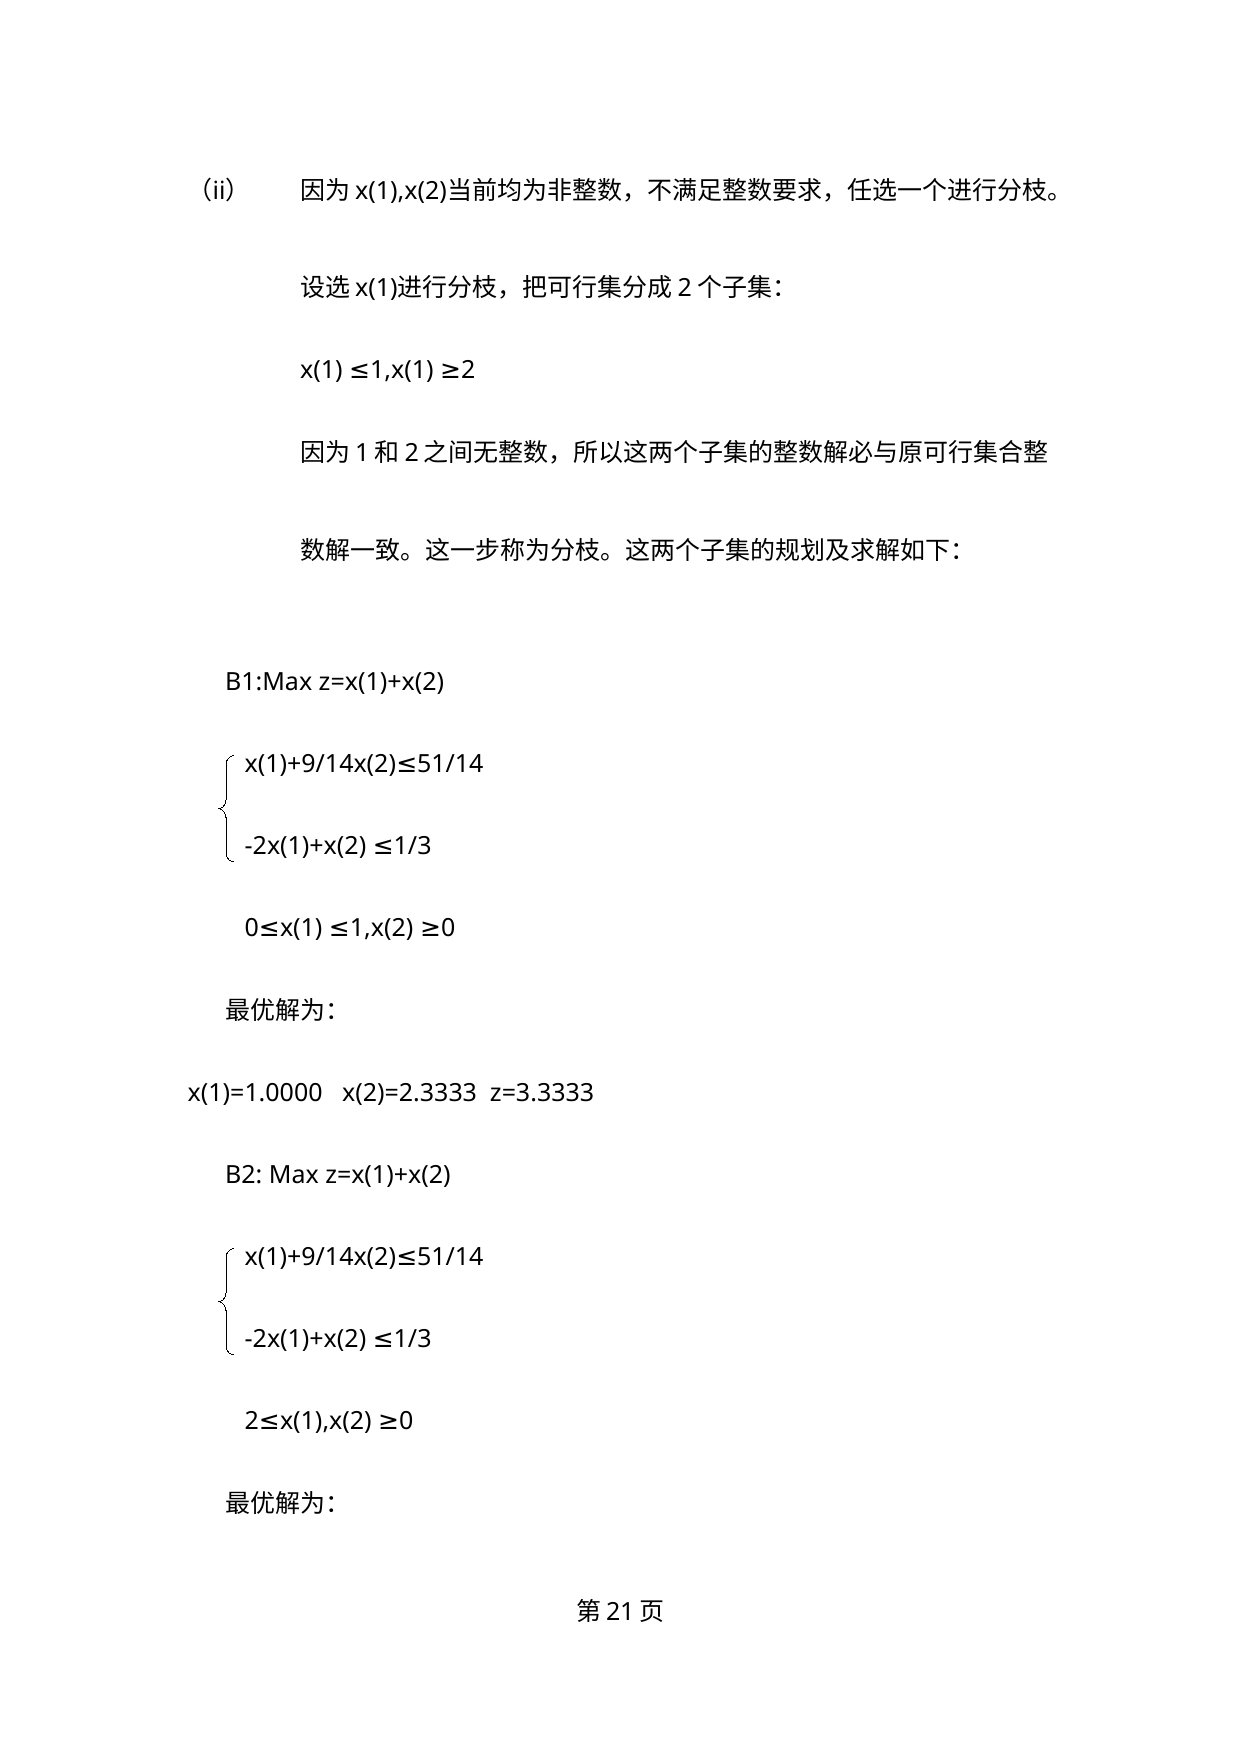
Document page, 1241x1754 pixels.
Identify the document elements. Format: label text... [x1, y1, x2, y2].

list 最优解为： [225, 976, 1053, 1041]
list B2: Max z=x(1)+x(2) [225, 1141, 1053, 1206]
list 因为1和2之间无整数，所以这两个子集的整数解必与原可行集合整数解一致。这一步称为分枝。这两个子集的规划及求解如下： [300, 418, 1053, 581]
list -2x(1)+x(2) ≤1/3 [225, 812, 1053, 877]
list 最优解为： [225, 1469, 1053, 1534]
list 2≤x(1),x(2) ≥0 [225, 1387, 1053, 1452]
list x(1)+9/14x(2)≤51/14 [225, 730, 1053, 795]
text x(1)=1.0000 x(2)=2.3333 z=3.3333 [187, 1059, 1053, 1124]
list -2x(1)+x(2) ≤1/3 [225, 1305, 1053, 1370]
list 0≤x(1) ≤1,x(2) ≥0 [225, 894, 1053, 959]
list x(1) ≤1,x(1) ≥2 [300, 336, 1053, 401]
list B1:Max z=x(1)+x(2) [225, 648, 1053, 713]
list 因为x(1),x(2)当前均为非整数，不满足整数要求，任选一个进行分枝。设选x(1)进行分枝，把可行集分成2个子集： [187, 156, 1053, 318]
list x(1)+9/14x(2)≤51/14 [225, 1223, 1053, 1288]
